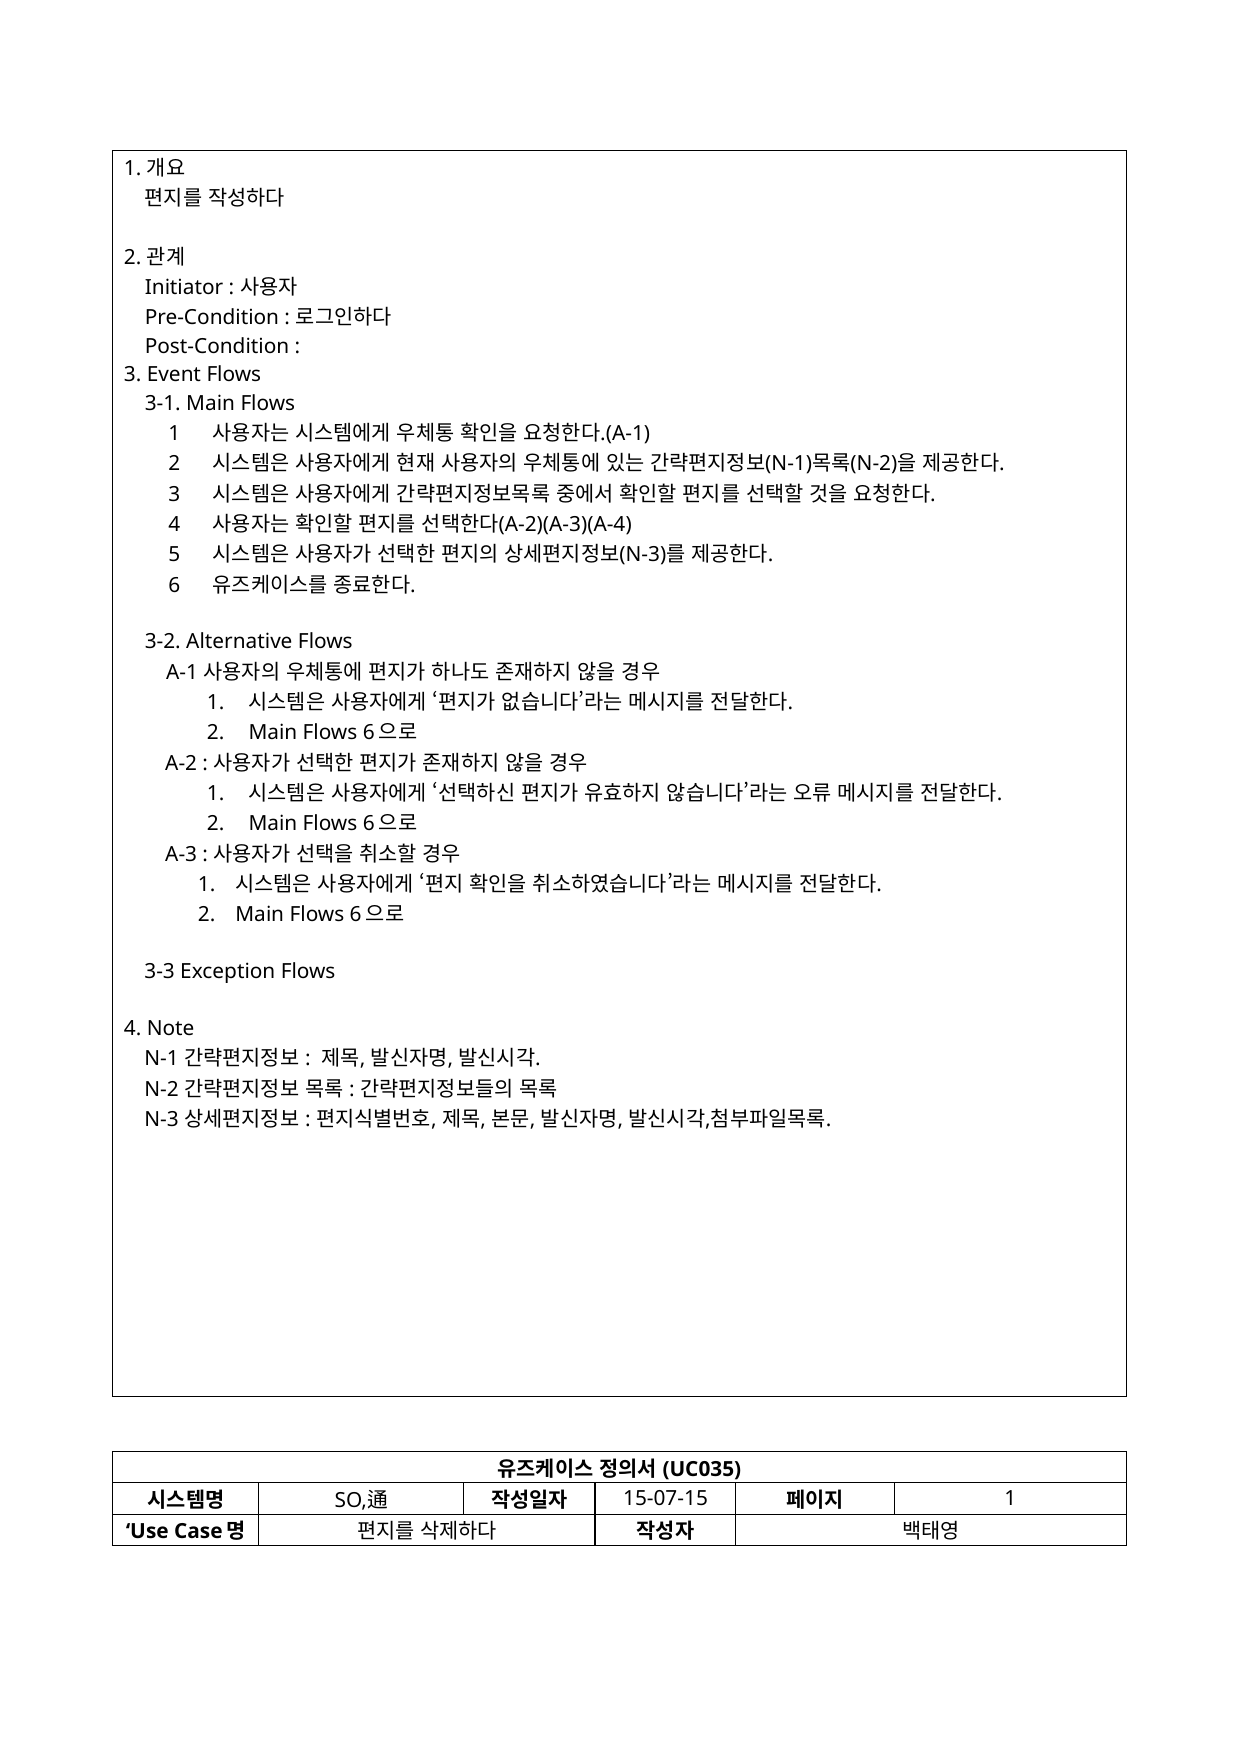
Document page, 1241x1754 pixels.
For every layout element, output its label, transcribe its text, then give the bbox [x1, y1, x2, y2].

table_cell 1. 개요 편지를 작성하다 2. 관계 Initiator : 사용자 Pre-Condition : 로그인하다 Post-Condition : 3. Event Flows 3-1. Main Flows 사용자는 시스템에게 우체통 확인을 요청한다.(A-1) 시스템은 사용자에게 현재 사용자의 우체통에 있는 간략편지정보(N-1)목록(N-2)을 제공한다. 시스템은 사용자에게 간략편지정보목록 중에서 확인할 편지를 선택할 것을 요청한다. 사용자는 확인할 편지를 선택한다(A-2)(A-3)(A-4) 시스템은 사용자가 선택한 편지의 상세편지정보(N-3)를 제공한다. 유즈케이스를 종료한다. 3-2. Alternative Flows A-1 사용자의 우체통에 편지가 하나도 존재하지 않을 경우 시스템은 사용자에게 ‘편지가 없습니다’라는 메시지를 전달한다. Main Flows 6으로 A-2 : 사용자가 선택한 편지가 존재하지 않을 경우 시스템은 사용자에게 ‘선택하신 편지가 유효하지 않습니다’라는 오류 메시지를 전달한다. Main Flows 6으로 A-3 : 사용자가 선택을 취소할 경우 시스템은 사용자에게 ‘편지 확인을 취소하였습니다’라는 메시지를 전달한다. Main Flows 6으로 3-3 Exception Flows 4. Note N-1 간략편지정보 : 제목, 발신자명, 발신시각. N-2 간략편지정보 목록 : 간략편지정보들의 목록 N-3 상세편지정보 : 편지식별번호, 제목, 본문, 발신자명, 발신시각,첨부파일목록. [113, 151, 1126, 1396]
table_cell 작성자 [596, 1515, 735, 1545]
table_cell 1 [895, 1483, 1126, 1513]
table_cell 작성일자 [464, 1483, 594, 1513]
table_cell SO,通 [259, 1483, 463, 1513]
table_header 유즈케이스 정의서 (UC035) [113, 1452, 1126, 1482]
table_cell 시스템명 [113, 1483, 258, 1513]
table_cell 편지를 삭제하다 [259, 1515, 594, 1545]
table_cell 백태영 [736, 1515, 1126, 1545]
table_cell 15-07-15 [596, 1483, 735, 1513]
table_cell 페이지 [736, 1483, 894, 1513]
table_cell ‘Use Case명 [113, 1515, 258, 1545]
